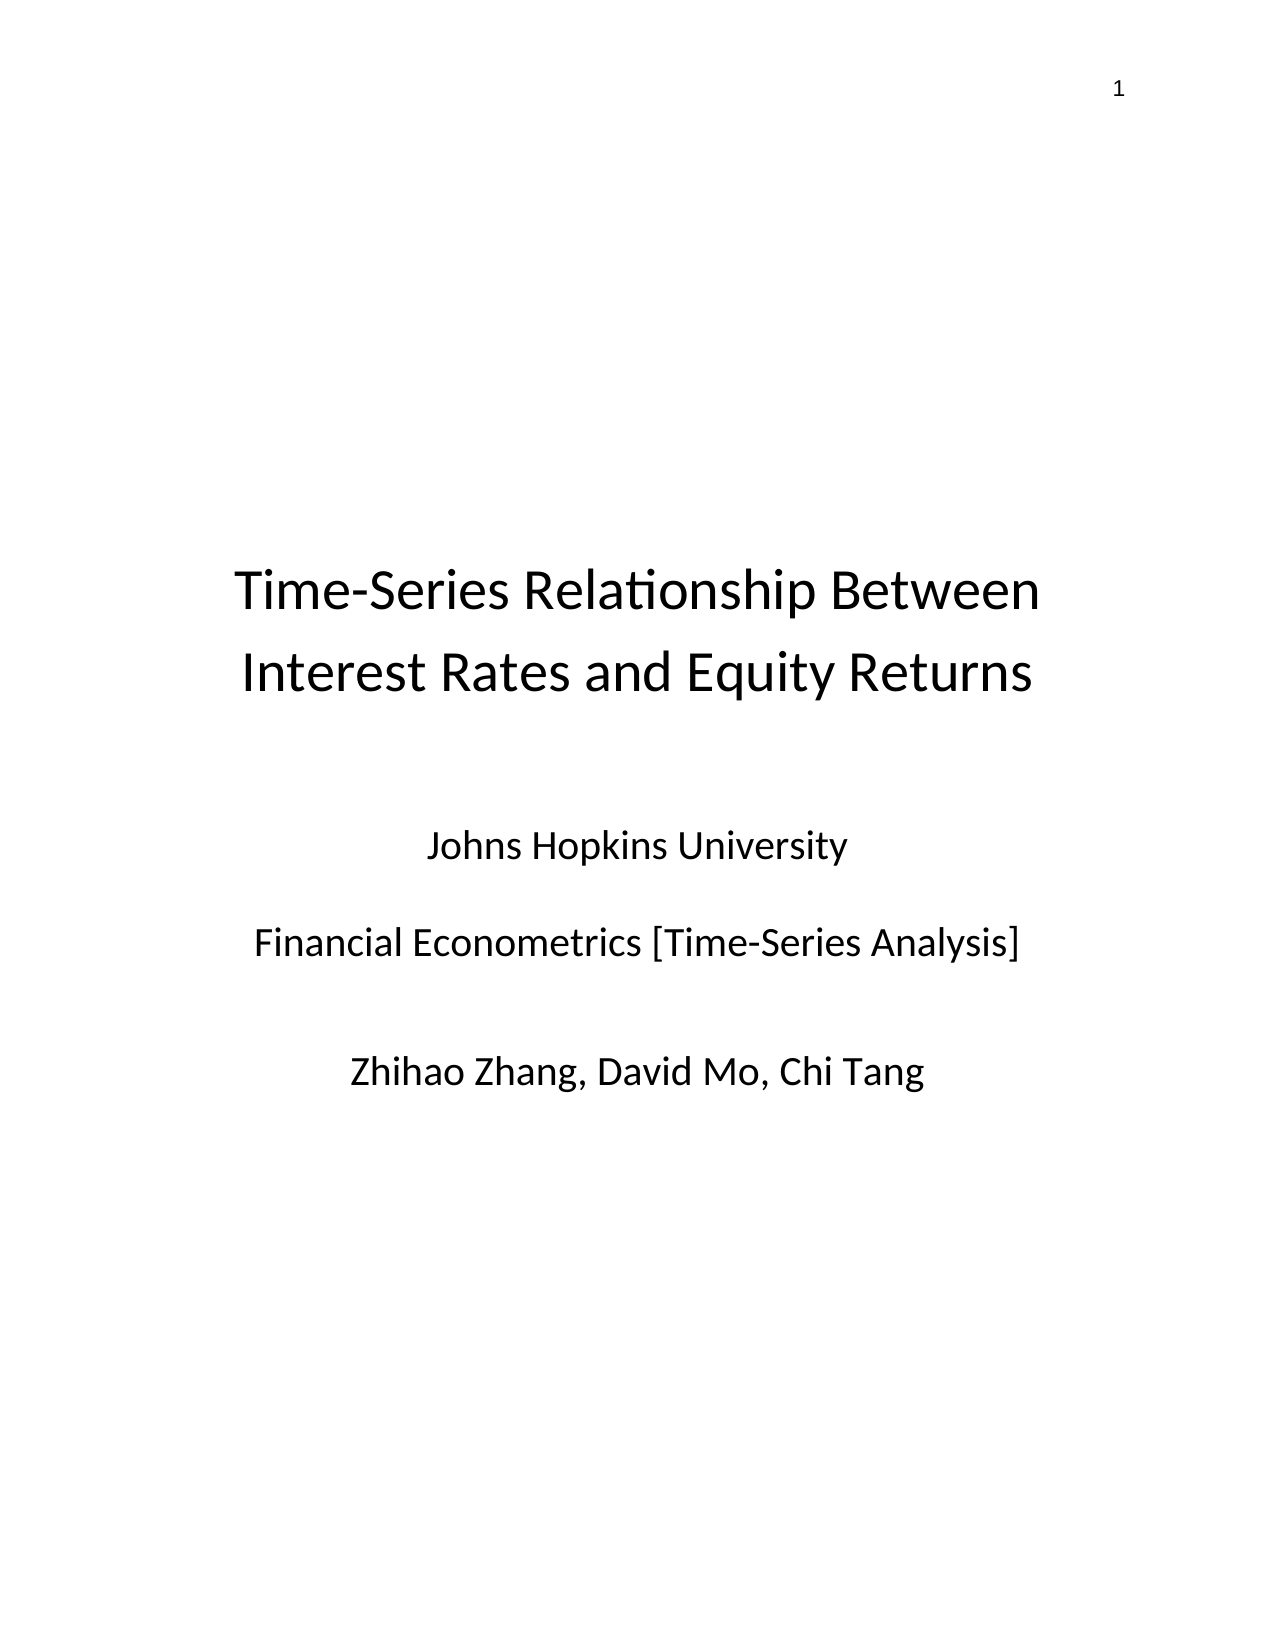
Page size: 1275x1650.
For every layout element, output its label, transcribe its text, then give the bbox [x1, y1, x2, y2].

title Financial Econometrics [Time-Series Analysis] [150, 916, 1125, 967]
title Time-Series Relationship Between Interest Rates and Equity Returns [150, 552, 1125, 706]
title Zhihao Zhang, David Mo, Chi Tang [150, 1045, 1125, 1096]
title Johns Hopkins University [150, 819, 1125, 870]
